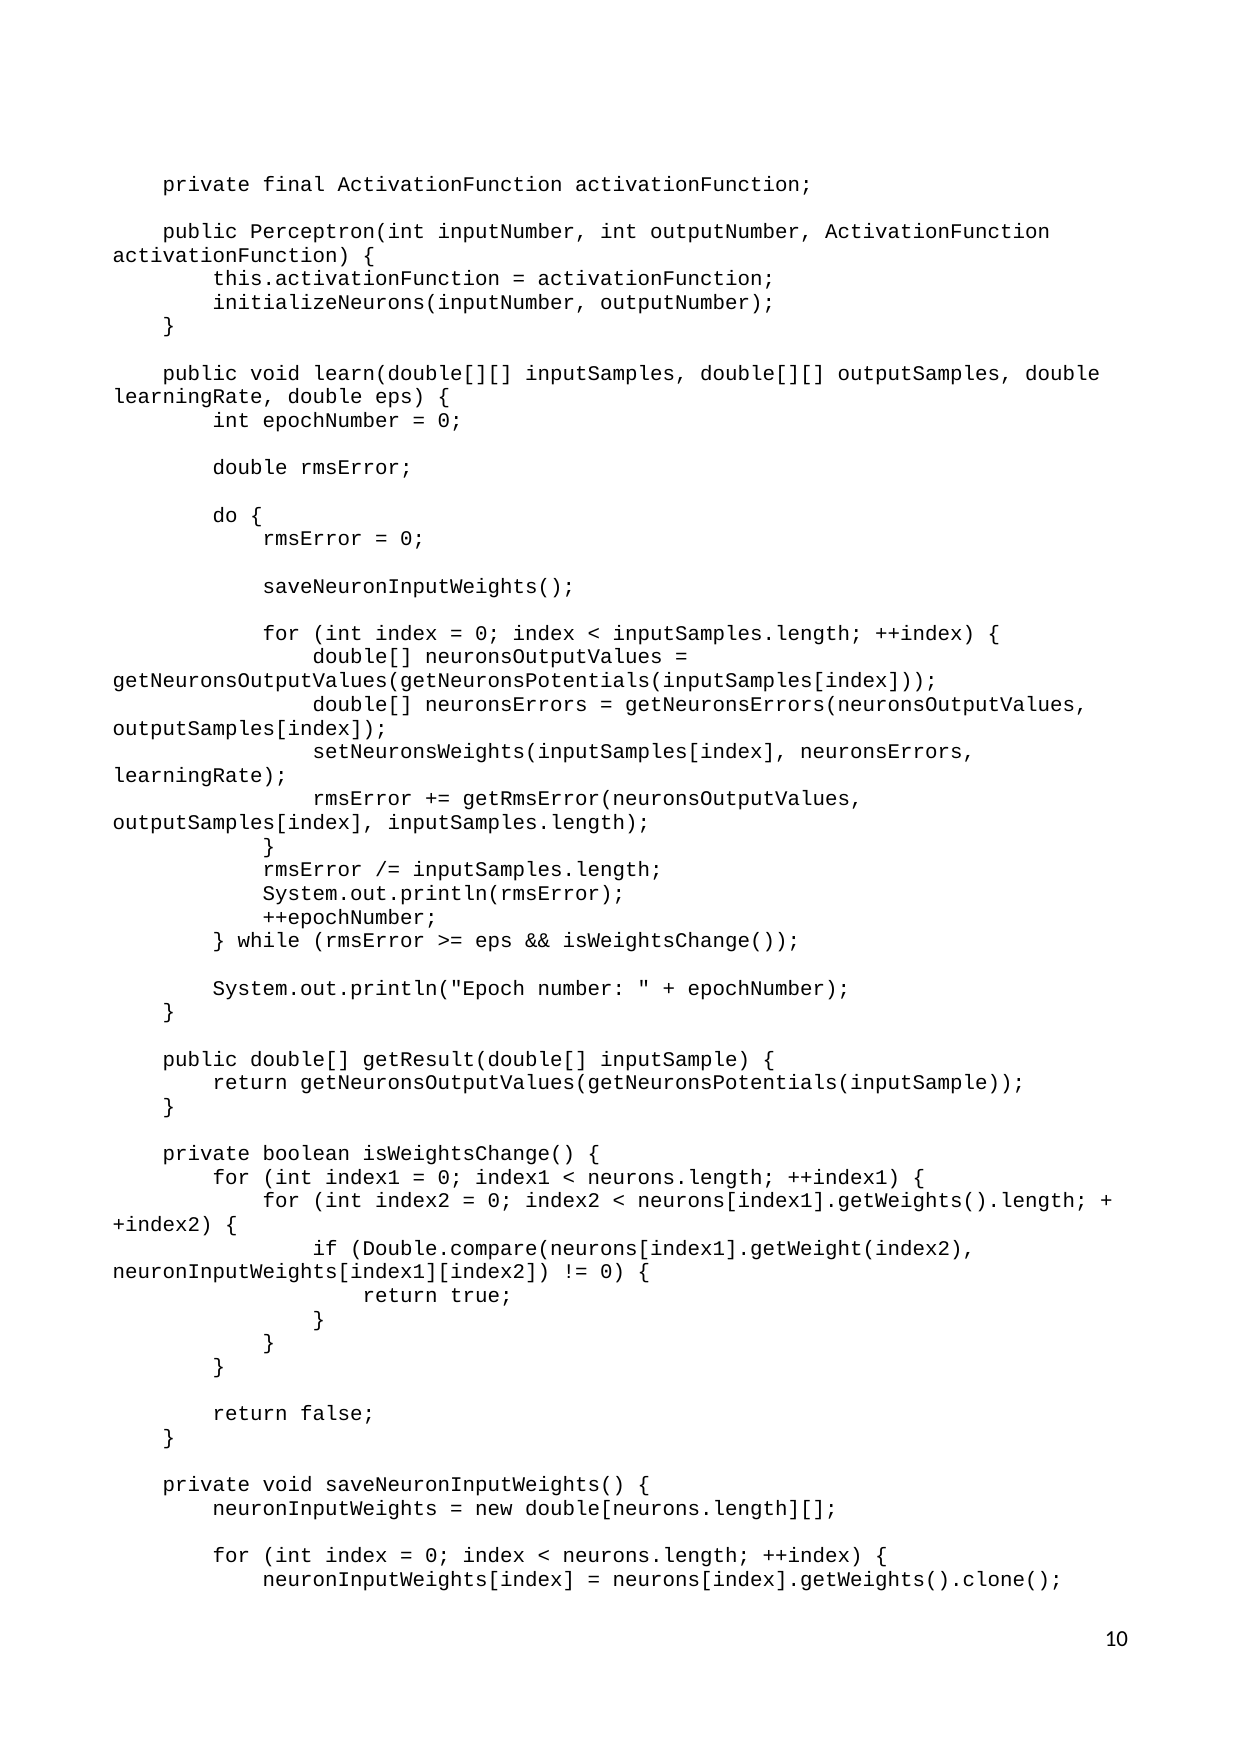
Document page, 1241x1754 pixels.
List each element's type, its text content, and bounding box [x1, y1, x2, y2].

text } [112, 1096, 1128, 1119]
text initializeNeurons(inputNumber, outputNumber); [112, 292, 1128, 316]
text double[] neuronsOutputValues = getNeuronsOutputValues(getNeuronsPotentials(inputSamples[index])); [112, 647, 1128, 694]
text private boolean isWeightsChange() { [112, 1143, 1128, 1167]
text for (int index = 0; index < neurons.length; ++index) { [112, 1545, 1128, 1569]
text double rmsError; [112, 457, 1128, 481]
text for (int index = 0; index < inputSamples.length; ++index) { [112, 623, 1128, 647]
text System.out.println("Epoch number: " + epochNumber); [112, 978, 1128, 1001]
text rmsError = 0; [112, 528, 1128, 552]
text for (int index2 = 0; index2 < neurons[index1].getWeights().length; ++index2) { [112, 1190, 1128, 1238]
text } [112, 1001, 1128, 1025]
text public void learn(double[][] inputSamples, double[][] outputSamples, double learningRate, double eps) { [112, 363, 1128, 410]
text System.out.println(rmsError); [112, 883, 1128, 907]
text return getNeuronsOutputValues(getNeuronsPotentials(inputSample)); [112, 1072, 1128, 1096]
text saveNeuronInputWeights(); [112, 576, 1128, 599]
text ++epochNumber; [112, 907, 1128, 930]
text } [112, 1356, 1128, 1379]
text } [112, 1332, 1128, 1356]
text } [112, 1427, 1128, 1451]
text private void saveNeuronInputWeights() { [112, 1474, 1128, 1498]
text public double[] getResult(double[] inputSample) { [112, 1048, 1128, 1072]
text rmsError /= inputSamples.length; [112, 859, 1128, 883]
text private final ActivationFunction activationFunction; [112, 174, 1128, 197]
text } [112, 316, 1128, 339]
text neuronInputWeights[index] = neurons[index].getWeights().clone(); [112, 1569, 1128, 1592]
text setNeuronsWeights(inputSamples[index], neuronsErrors, learningRate); [112, 741, 1128, 788]
text return true; [112, 1285, 1128, 1309]
text return false; [112, 1403, 1128, 1427]
text rmsError += getRmsError(neuronsOutputValues, outputSamples[index], inputSamples.length); [112, 788, 1128, 836]
text double[] neuronsErrors = getNeuronsErrors(neuronsOutputValues, outputSamples[index]); [112, 694, 1128, 741]
text do { [112, 505, 1128, 528]
text } [112, 1309, 1128, 1332]
text if (Double.compare(neurons[index1].getWeight(index2), neuronInputWeights[index1][index2]) != 0) { [112, 1238, 1128, 1285]
text int epochNumber = 0; [112, 410, 1128, 434]
text for (int index1 = 0; index1 < neurons.length; ++index1) { [112, 1167, 1128, 1190]
text this.activationFunction = activationFunction; [112, 268, 1128, 292]
text public Perceptron(int inputNumber, int outputNumber, ActivationFunction activationFunction) { [112, 221, 1128, 268]
text } while (rmsError >= eps && isWeightsChange()); [112, 930, 1128, 954]
text } [112, 836, 1128, 859]
text neuronInputWeights = new double[neurons.length][]; [112, 1498, 1128, 1521]
